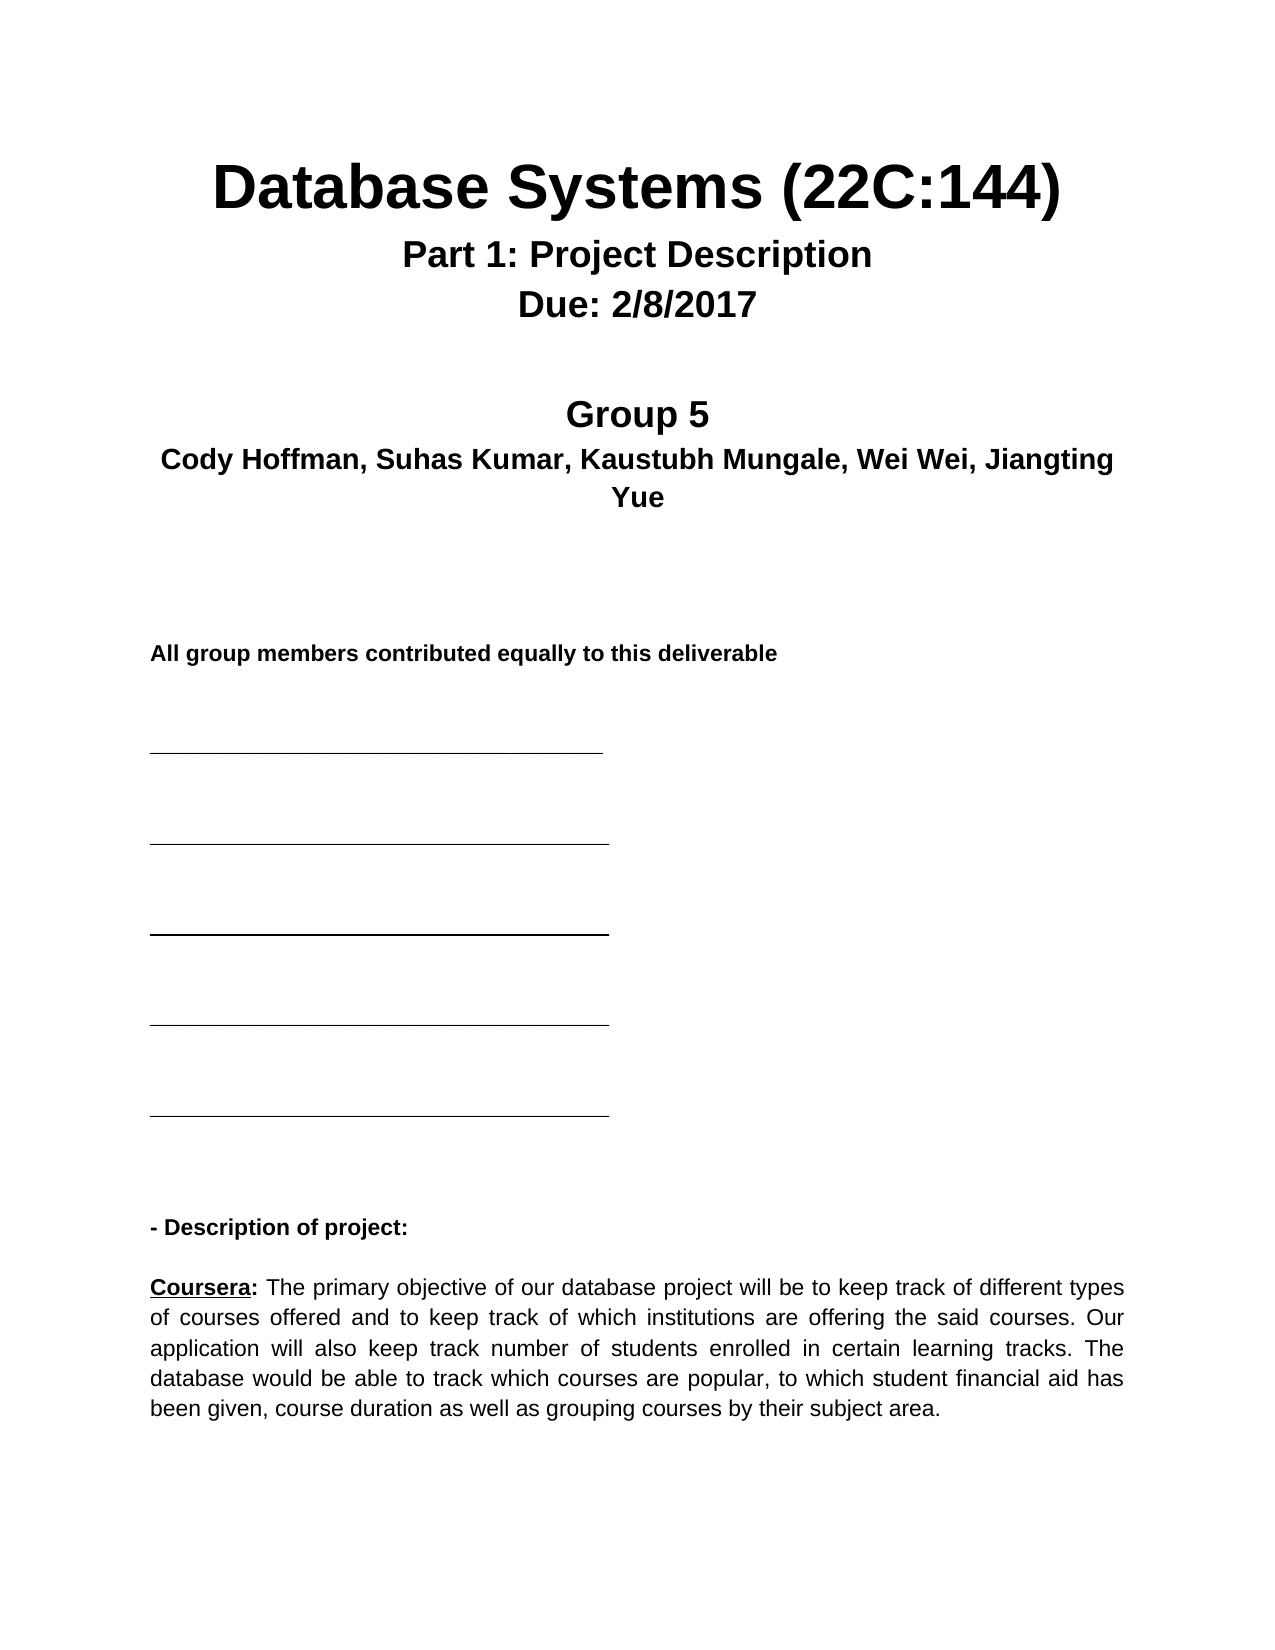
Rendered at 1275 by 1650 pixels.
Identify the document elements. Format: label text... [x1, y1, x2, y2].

text - Description of project: [150, 1214, 1125, 1240]
text ____________________________________ [150, 1002, 1125, 1028]
text Database Systems (22C:144) [150, 150, 1125, 222]
text Due: 2/8/2017 [150, 282, 1125, 325]
text ____________________________________ [150, 912, 1125, 938]
text All group members contributed equally to this deliverable [150, 640, 1125, 666]
text ____________________________________ [150, 1093, 1125, 1119]
text Coursera: The primary objective of our database project will be to keep track of different types of courses offered and to keep track of which institutions are offering the said courses. Our application will also keep track number of students enrolled in certain learning tracks. The database would be able to track which courses are popular, to which student financial aid has been given, course duration as well as grouping courses by their subject area. [150, 1274, 1125, 1421]
text ____________________________________ [150, 821, 1125, 847]
text ____________________________ _______ [150, 730, 1125, 757]
text Cody Hoffman, Suhas Kumar, Kaustubh Mungale, Wei Wei, Jiangting Yue [150, 442, 1125, 514]
text Group 5 [150, 392, 1125, 435]
text Part 1: Project Description [150, 233, 1125, 276]
